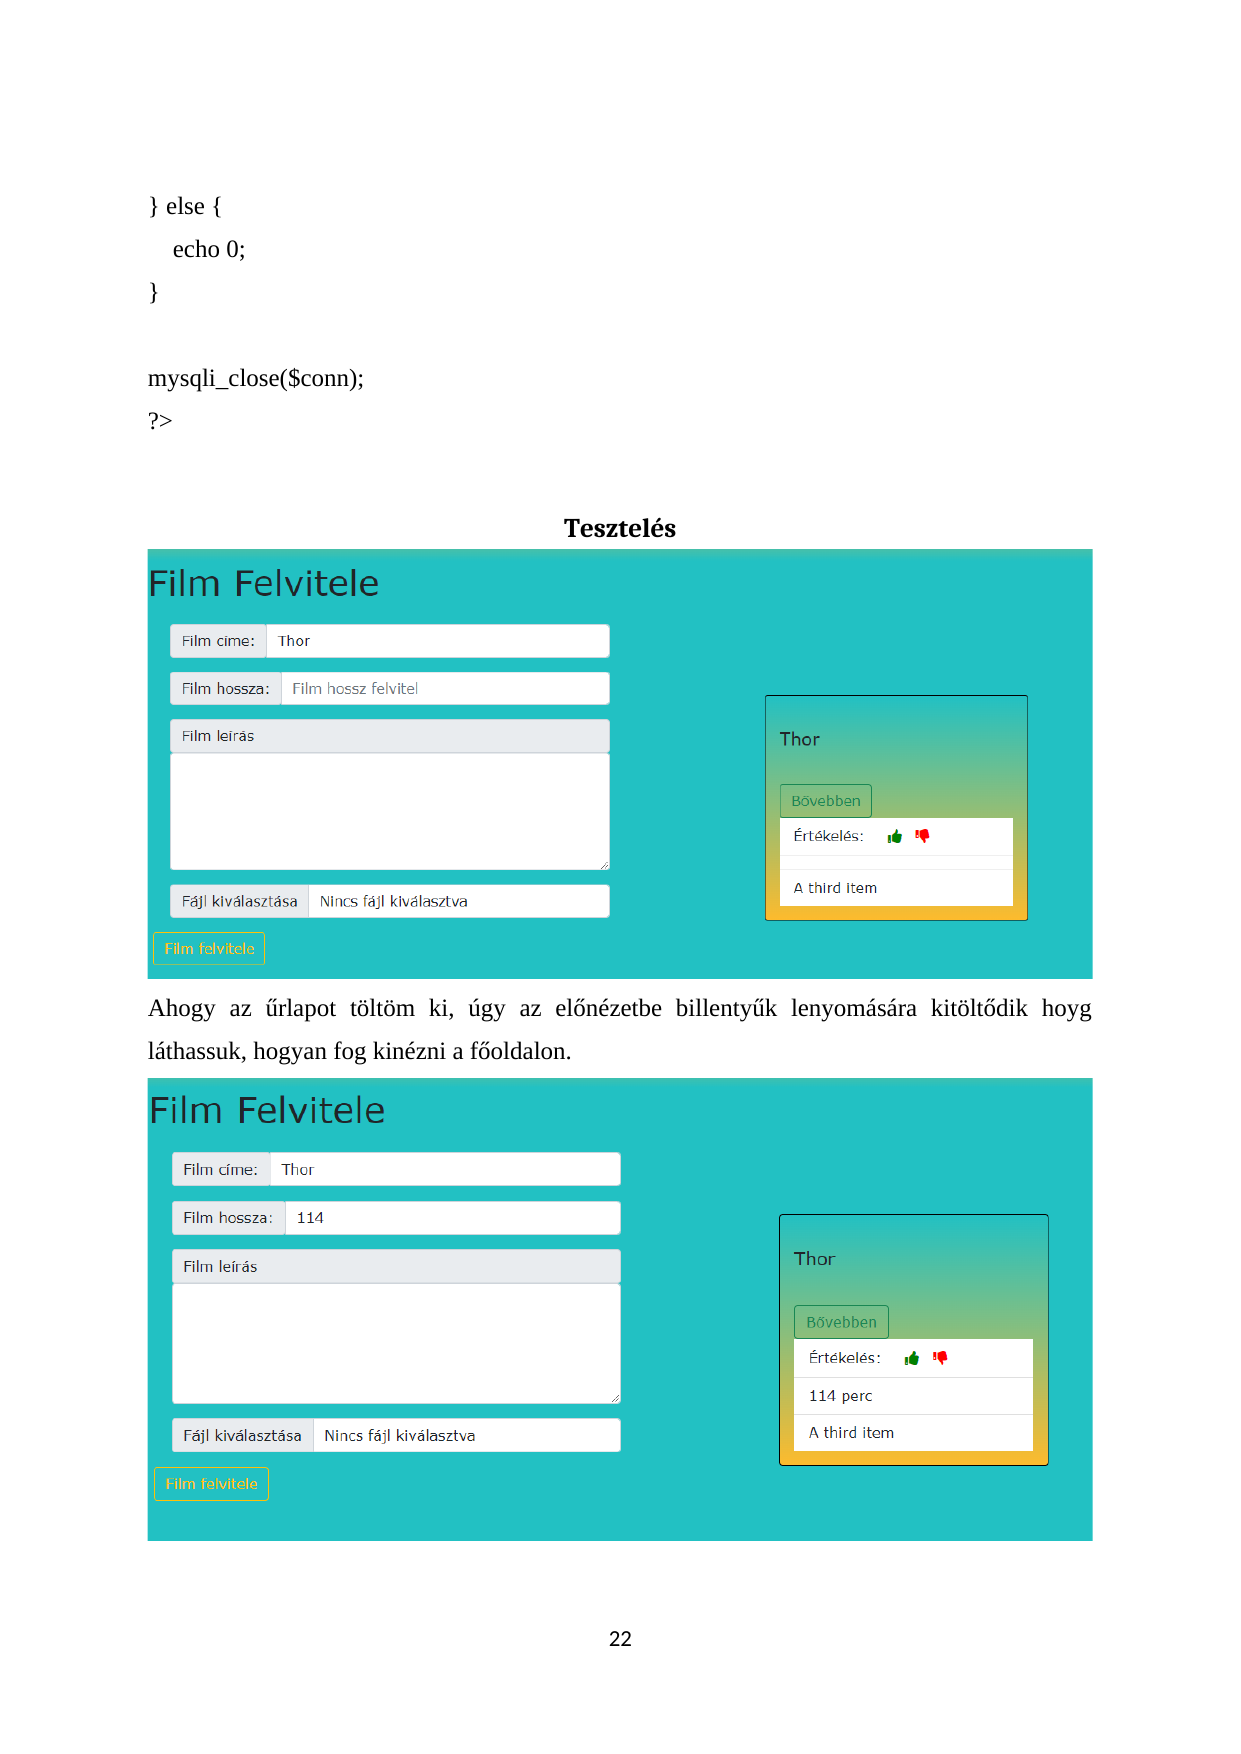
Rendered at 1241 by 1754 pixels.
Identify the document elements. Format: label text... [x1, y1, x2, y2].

text ?> [148, 406, 1093, 435]
subtitle Tesztelés [148, 513, 1093, 544]
picture [147, 549, 1093, 979]
text Ahogy az űrlapot töltöm ki, úgy az előnézetbe billentyűk lenyomására kitöltődik hoyg láthassuk, hogyan fog kinézni a főoldalon. [148, 993, 1093, 1064]
text } [148, 277, 1093, 306]
text mysqli_close($conn); [148, 363, 1093, 392]
text echo 0; [148, 234, 1093, 263]
picture [147, 1078, 1093, 1541]
text } else { [148, 191, 1093, 219]
